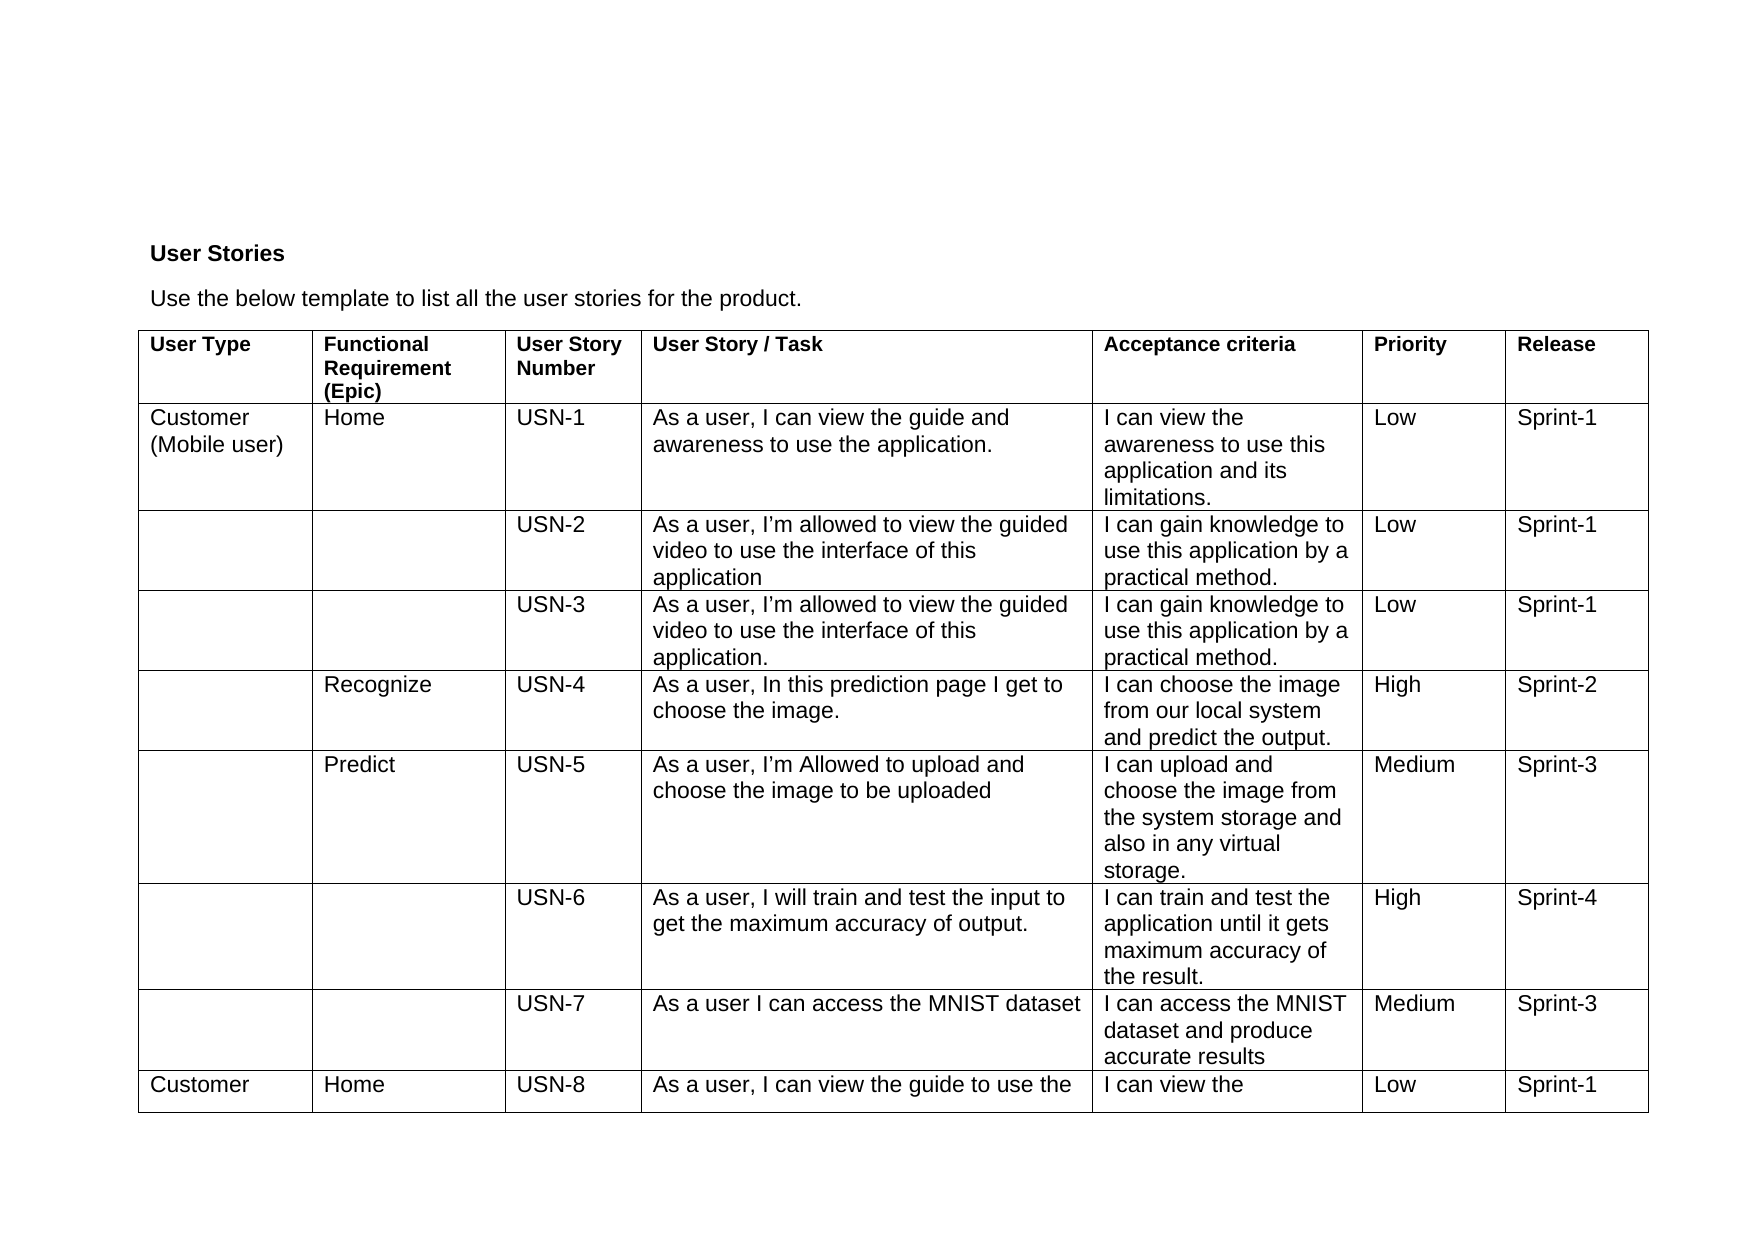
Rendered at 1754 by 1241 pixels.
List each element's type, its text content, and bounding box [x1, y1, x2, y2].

table_header Priority [1363, 331, 1505, 403]
table_cell As a user, I will train and test the input to get the maximum accuracy of output. [642, 884, 1092, 989]
table_cell I can gain knowledge to use this application by a practical method. [1093, 591, 1362, 670]
table_cell [139, 884, 312, 989]
table_cell USN-7 [506, 990, 641, 1069]
table_cell Predict [313, 751, 505, 883]
table_cell As a user, I’m Allowed to upload and choose the image to be uploaded [642, 751, 1092, 883]
text User Stories [150, 240, 1665, 267]
table_cell As a user, I’m allowed to view the guided video to use the interface of this application. [642, 591, 1092, 670]
table_cell Recognize [313, 671, 505, 750]
table_cell [139, 990, 312, 1069]
table_cell Sprint-1 [1506, 1071, 1648, 1112]
table_cell Low [1363, 591, 1505, 670]
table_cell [1093, 1071, 1362, 1112]
table_cell Sprint-1 [1506, 404, 1648, 510]
table_cell I can upload and choose the image from the system storage and also in any virtual storage. [1093, 751, 1362, 883]
table_cell I can access the MNIST dataset and produce accurate results [1093, 990, 1362, 1069]
text Use the below template to list all the user stories for the product. [150, 285, 1665, 312]
table_header User Story / Task [642, 331, 1092, 403]
table_cell USN-2 [506, 511, 641, 590]
table_cell I can view the awareness to use this application and its limitations. [1093, 404, 1362, 510]
table_cell Medium [1363, 751, 1505, 883]
table_cell [313, 591, 505, 670]
table_header User Type [139, 331, 312, 403]
table_cell USN-3 [506, 591, 641, 670]
table_cell [139, 511, 312, 590]
table_cell Low [1363, 404, 1505, 510]
table_header Release [1506, 331, 1648, 403]
table_header Acceptance criteria [1093, 331, 1362, 403]
table_cell USN-6 [506, 884, 641, 989]
table_cell Sprint-1 [1506, 591, 1648, 670]
table_cell [313, 511, 505, 590]
table_header Functional Requirement (Epic) [313, 331, 505, 403]
table_cell Sprint-4 [1506, 884, 1648, 989]
table_cell Home [313, 1071, 505, 1112]
table_cell Customer (Mobile user) [139, 404, 312, 510]
table_cell High [1363, 671, 1505, 750]
table_cell Sprint-3 [1506, 990, 1648, 1069]
table_cell As a user, In this prediction page I get to choose the image. [642, 671, 1092, 750]
table_cell USN-5 [506, 751, 641, 883]
table_cell USN-8 [506, 1071, 641, 1112]
table_cell Sprint-3 [1506, 751, 1648, 883]
table_cell [139, 671, 312, 750]
table_cell As a user I can access the MNIST dataset [642, 990, 1092, 1069]
table_cell [139, 591, 312, 670]
table_cell Customer (Web user) [139, 1071, 312, 1112]
table_cell Sprint-2 [1506, 671, 1648, 750]
table_cell As a user, I can view the guide and awareness to use the application. [642, 404, 1092, 510]
table_cell Medium [1363, 990, 1505, 1069]
table_cell [313, 884, 505, 989]
table_cell I can train and test the application until it gets maximum accuracy of the result. [1093, 884, 1362, 989]
table_cell Sprint-1 [1506, 511, 1648, 590]
table_cell USN-1 [506, 404, 641, 510]
table_cell USN-4 [506, 671, 641, 750]
table_cell [313, 990, 505, 1069]
table_cell High [1363, 884, 1505, 989]
table_header User Story Number [506, 331, 641, 403]
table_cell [642, 1071, 1092, 1112]
table_cell I can gain knowledge to use this application by a practical method. [1093, 511, 1362, 590]
table_cell Low [1363, 1071, 1505, 1112]
table_cell [139, 751, 312, 883]
table_cell Home [313, 404, 505, 510]
table_cell I can choose the image from our local system and predict the output. [1093, 671, 1362, 750]
table_cell As a user, I’m allowed to view the guided video to use the interface of this application [642, 511, 1092, 590]
table_cell Low [1363, 511, 1505, 590]
